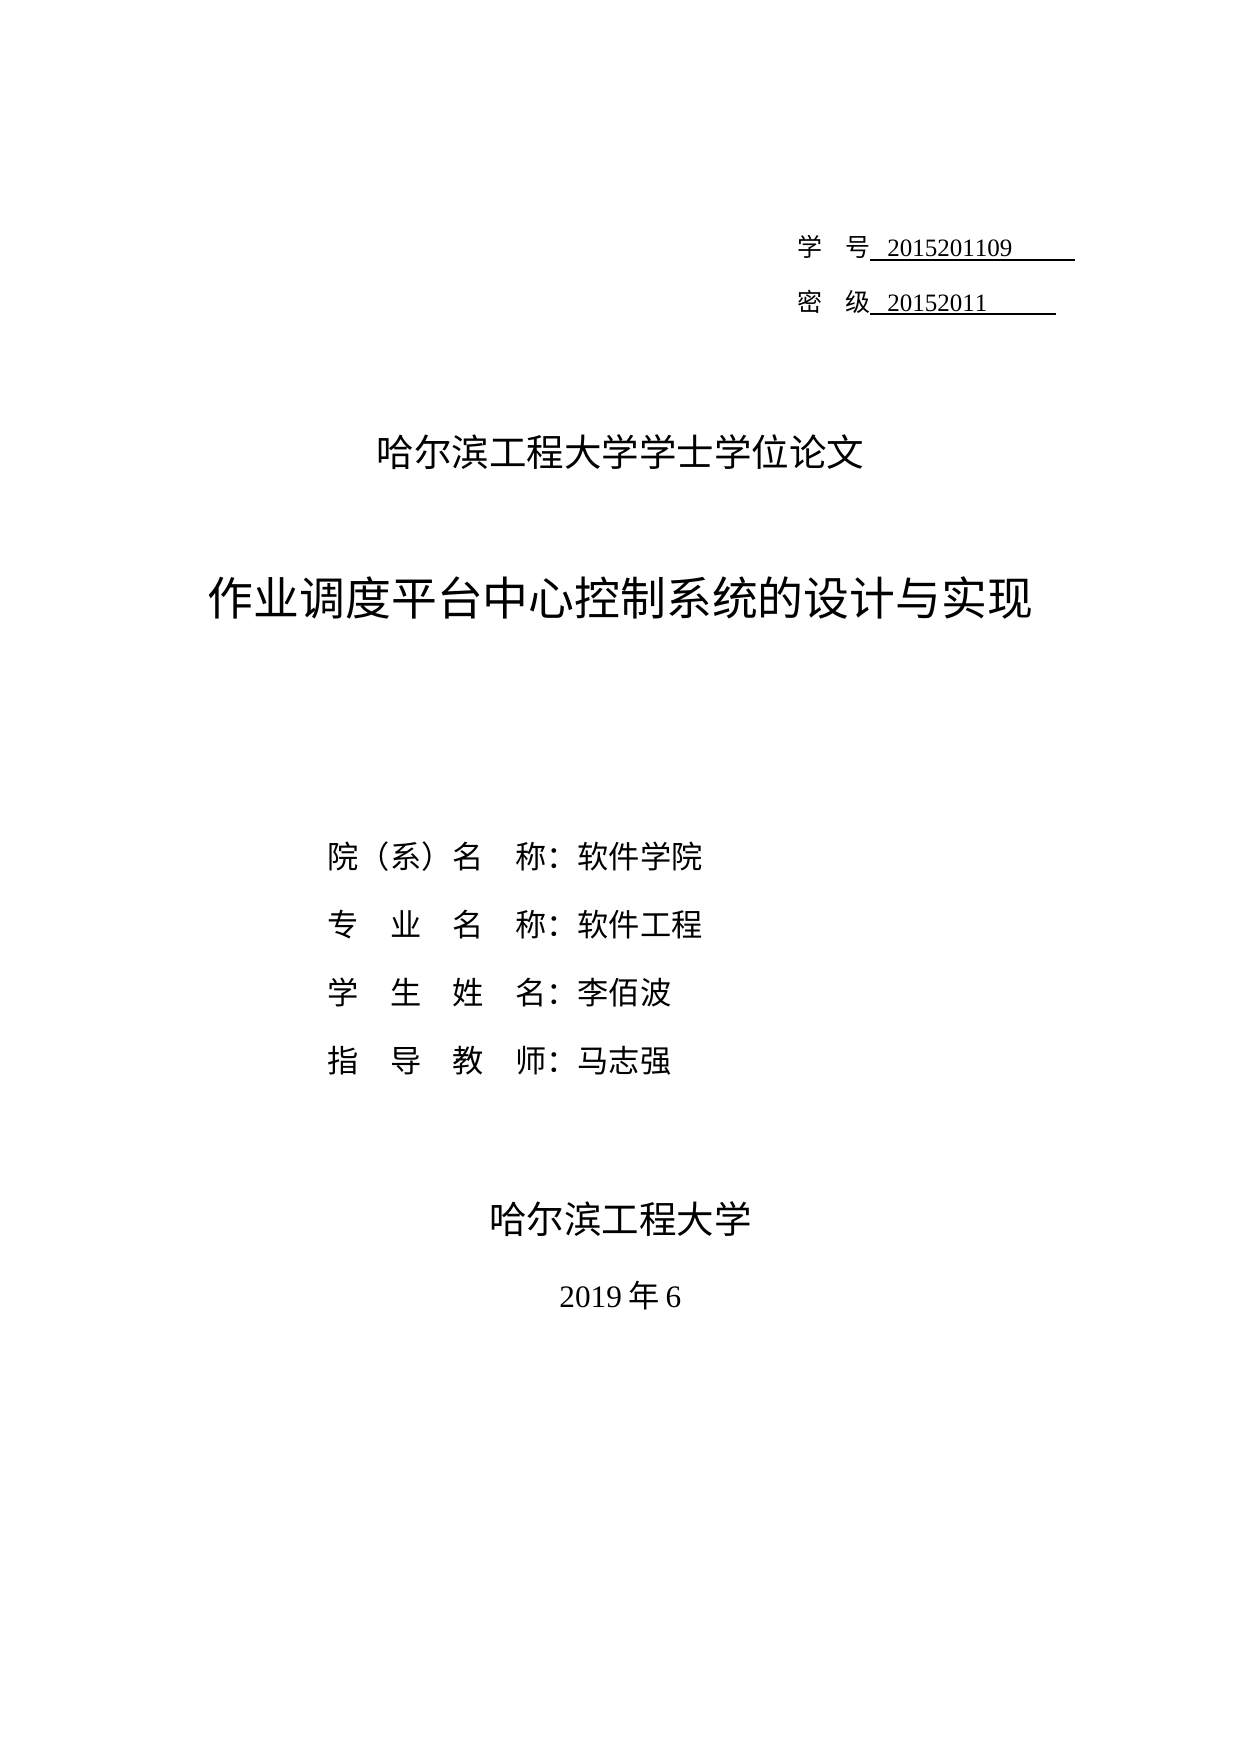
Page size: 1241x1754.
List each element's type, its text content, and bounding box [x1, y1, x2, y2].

text 密 级 20152011 [148, 282, 1092, 318]
text 哈尔滨工程大学学士学位论文 [148, 423, 1092, 477]
text 哈尔滨工程大学 [148, 1190, 1092, 1244]
text 院（系）名 称：软件学院 [148, 832, 1092, 878]
text 学 生 姓 名：李佰波 [148, 968, 1092, 1013]
text 学 号 2015201109 [148, 228, 1092, 264]
text 指 导 教 师：马志强 [148, 1036, 1092, 1081]
text 作业调度平台中心控制系统的设计与实现 [148, 562, 1092, 628]
text 专 业 名 称：软件工程 [148, 900, 1092, 946]
text 2019年6 [148, 1271, 1092, 1317]
